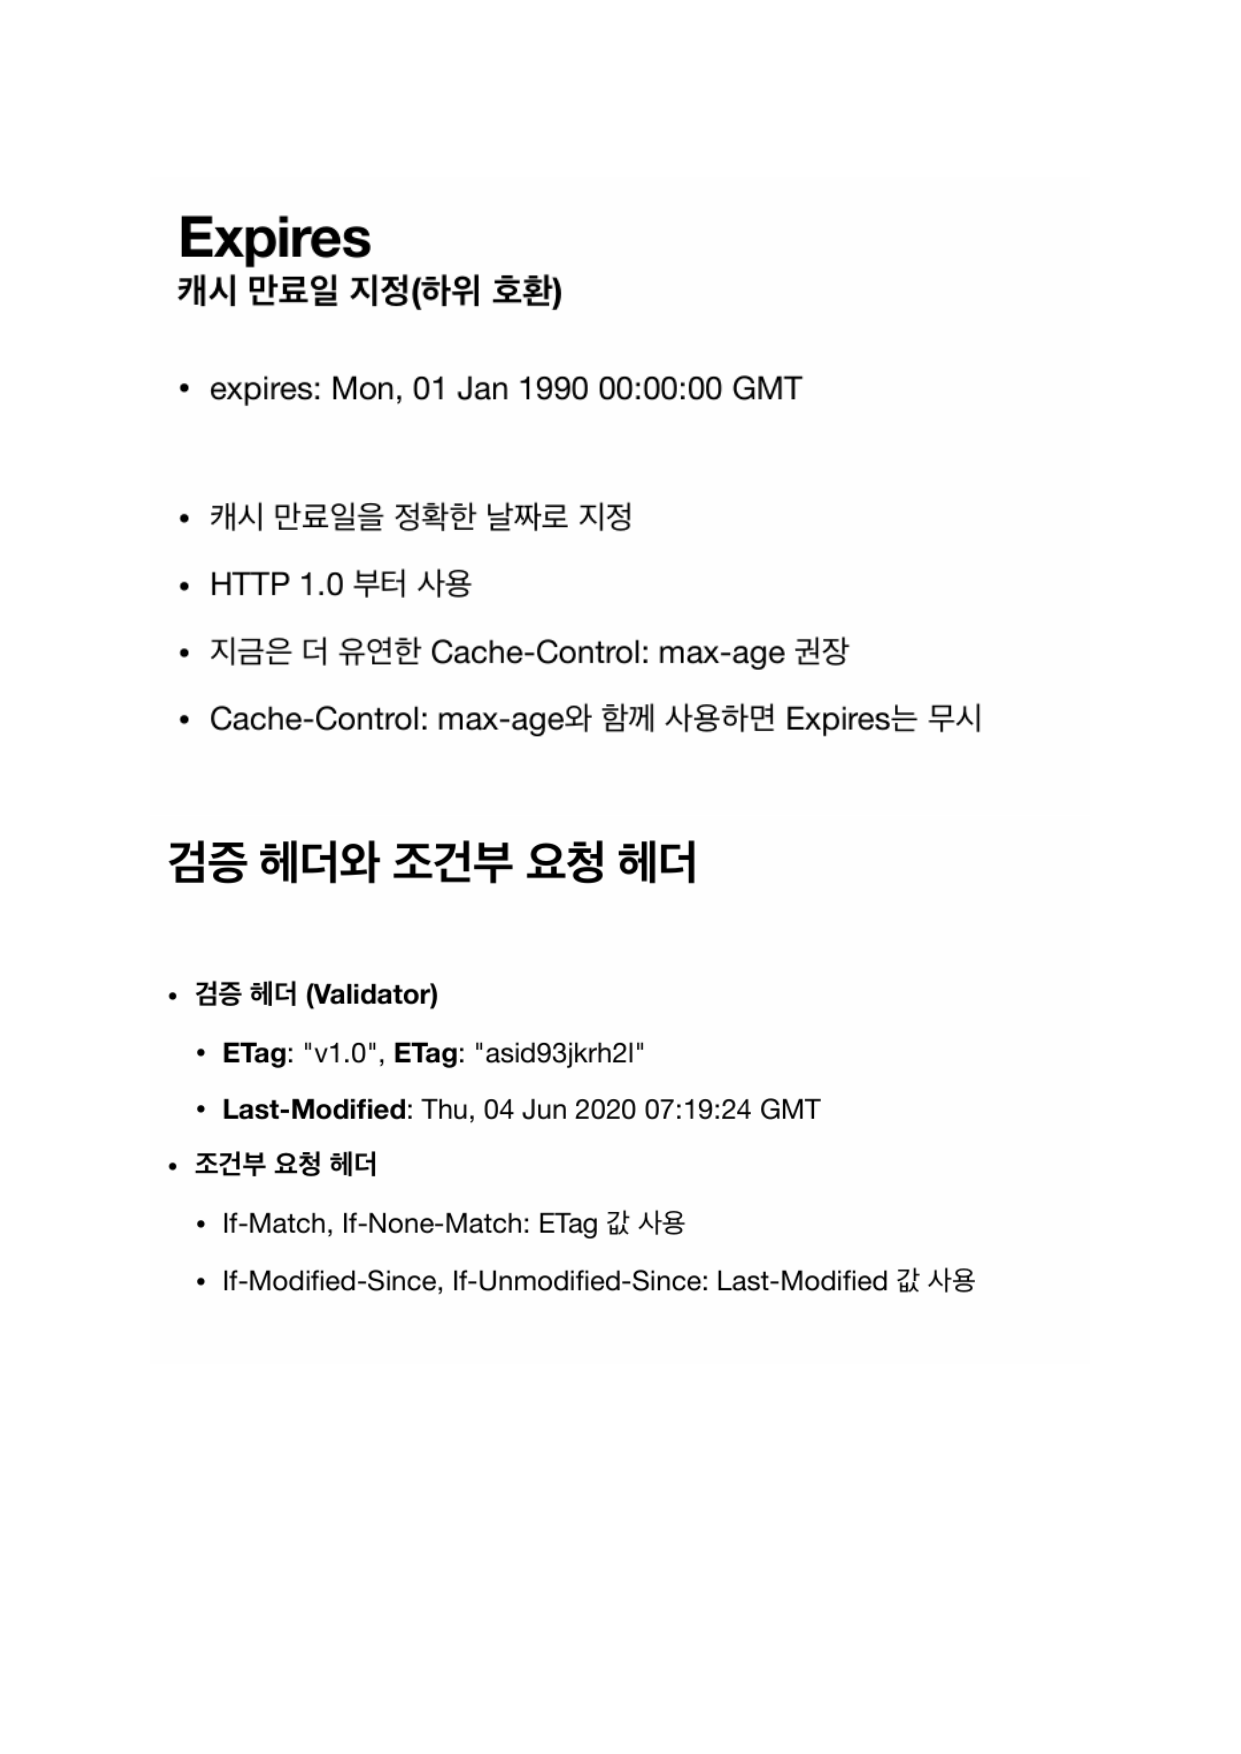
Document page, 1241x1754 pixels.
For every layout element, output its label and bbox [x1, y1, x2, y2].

picture [150, 816, 1091, 1364]
picture [150, 177, 1091, 815]
